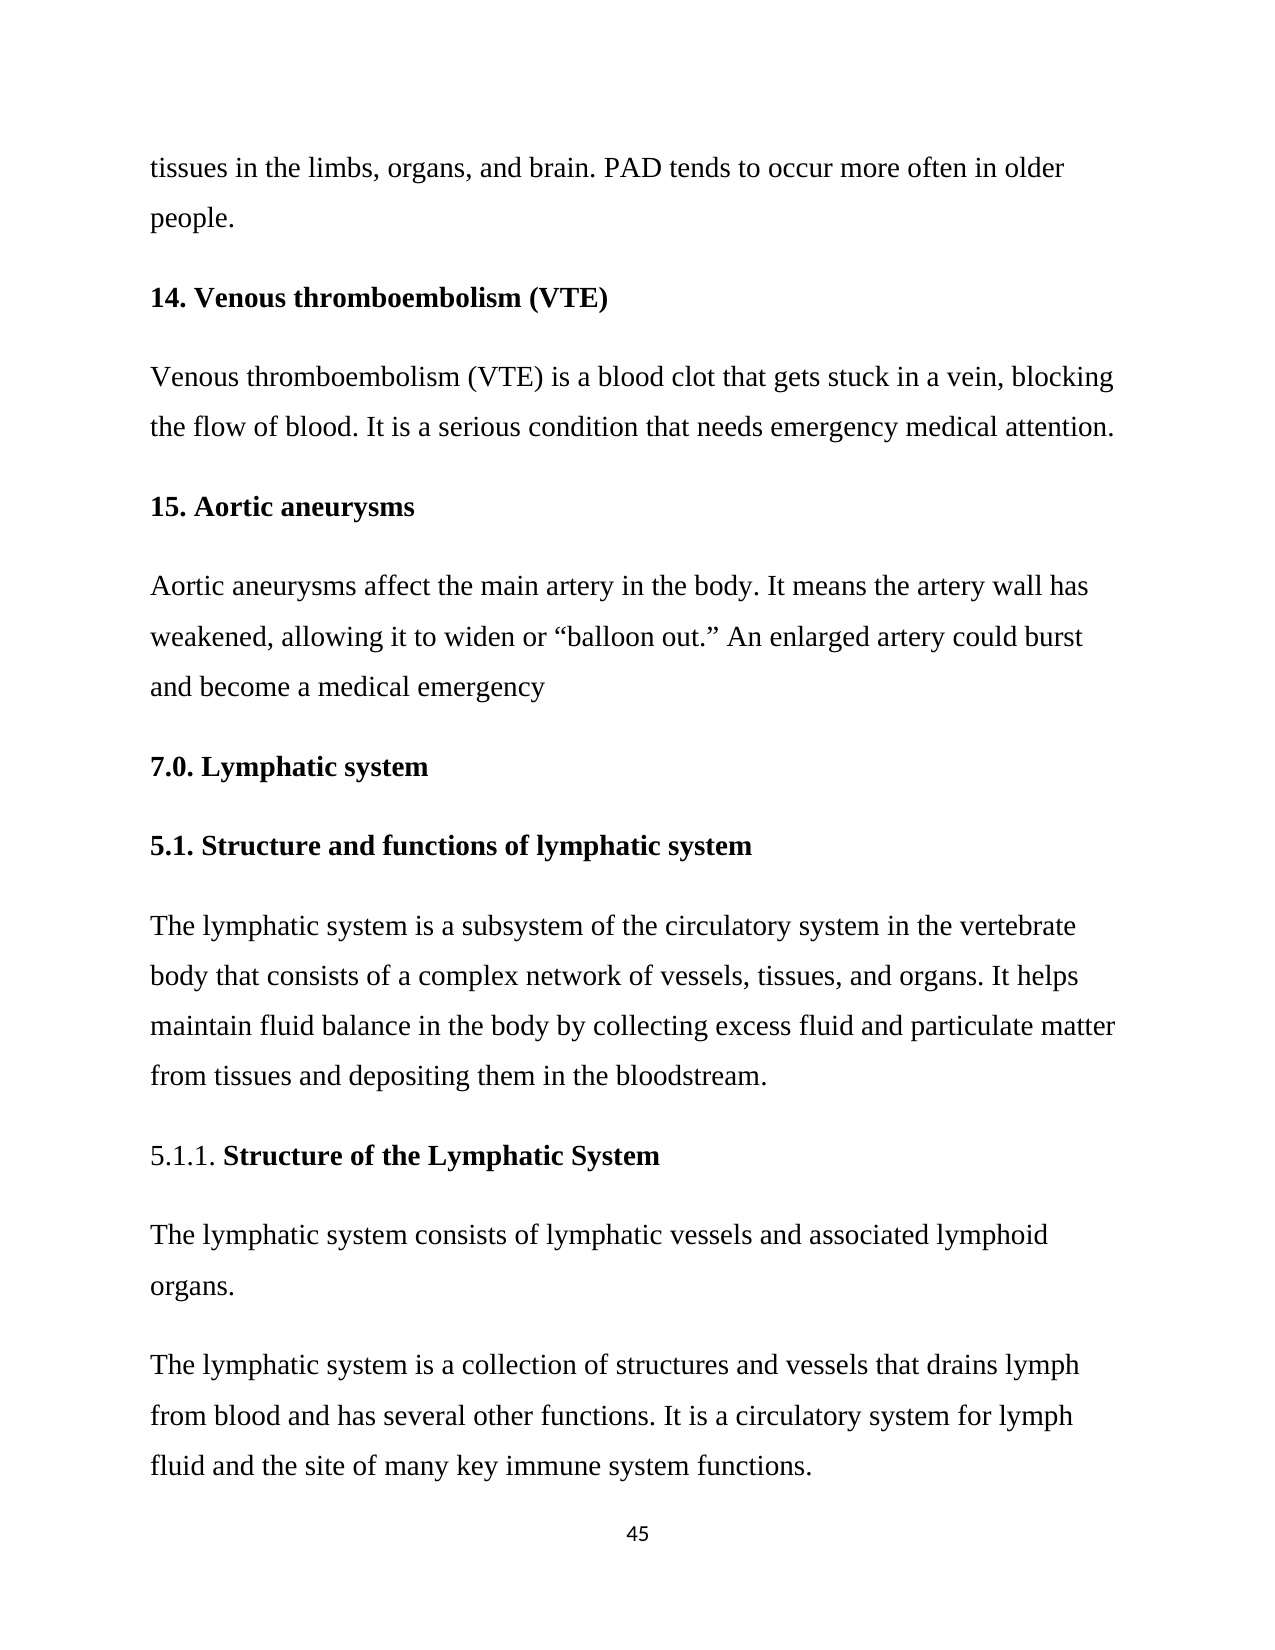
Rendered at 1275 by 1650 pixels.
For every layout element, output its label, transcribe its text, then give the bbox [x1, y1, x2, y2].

text Venous thromboembolism (VTE) is a blood clot that gets stuck in a vein, blocking the flow of blood. It is a serious condition that needs emergency medical attention. [150, 359, 1125, 443]
text 5.1. Structure and functions of lymphatic system [150, 828, 1125, 862]
text 7.0. Lymphatic system [150, 749, 1125, 782]
text 5.1.1. 5.1.1. Structure of the Lymphatic System [150, 1138, 1125, 1172]
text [150, 150, 1125, 234]
text 15. Aortic aneurysms [150, 489, 1125, 523]
text The lymphatic system is a subsystem of the circulatory system in the vertebrate body that consists of a complex network of vessels, tissues, and organs. It helps maintain fluid balance in the body by collecting excess fluid and particulate matter from tissues and depositing them in the bloodstream. [150, 908, 1125, 1092]
text Aortic aneurysms affect the main artery in the body. It means the artery wall has weakened, allowing it to widen or “balloon out.” An enlarged artery could burst and become a medical emergency [150, 568, 1125, 703]
text The lymphatic system is a collection of structures and vessels that drains lymph from blood and has several other functions. It is a circulatory system for lymph fluid and the site of many key immune system functions. [150, 1347, 1125, 1481]
text The lymphatic system consists of lymphatic vessels and associated lymphoid organs. [150, 1217, 1125, 1301]
text 14. Venous thromboembolism (VTE) [150, 280, 1125, 313]
